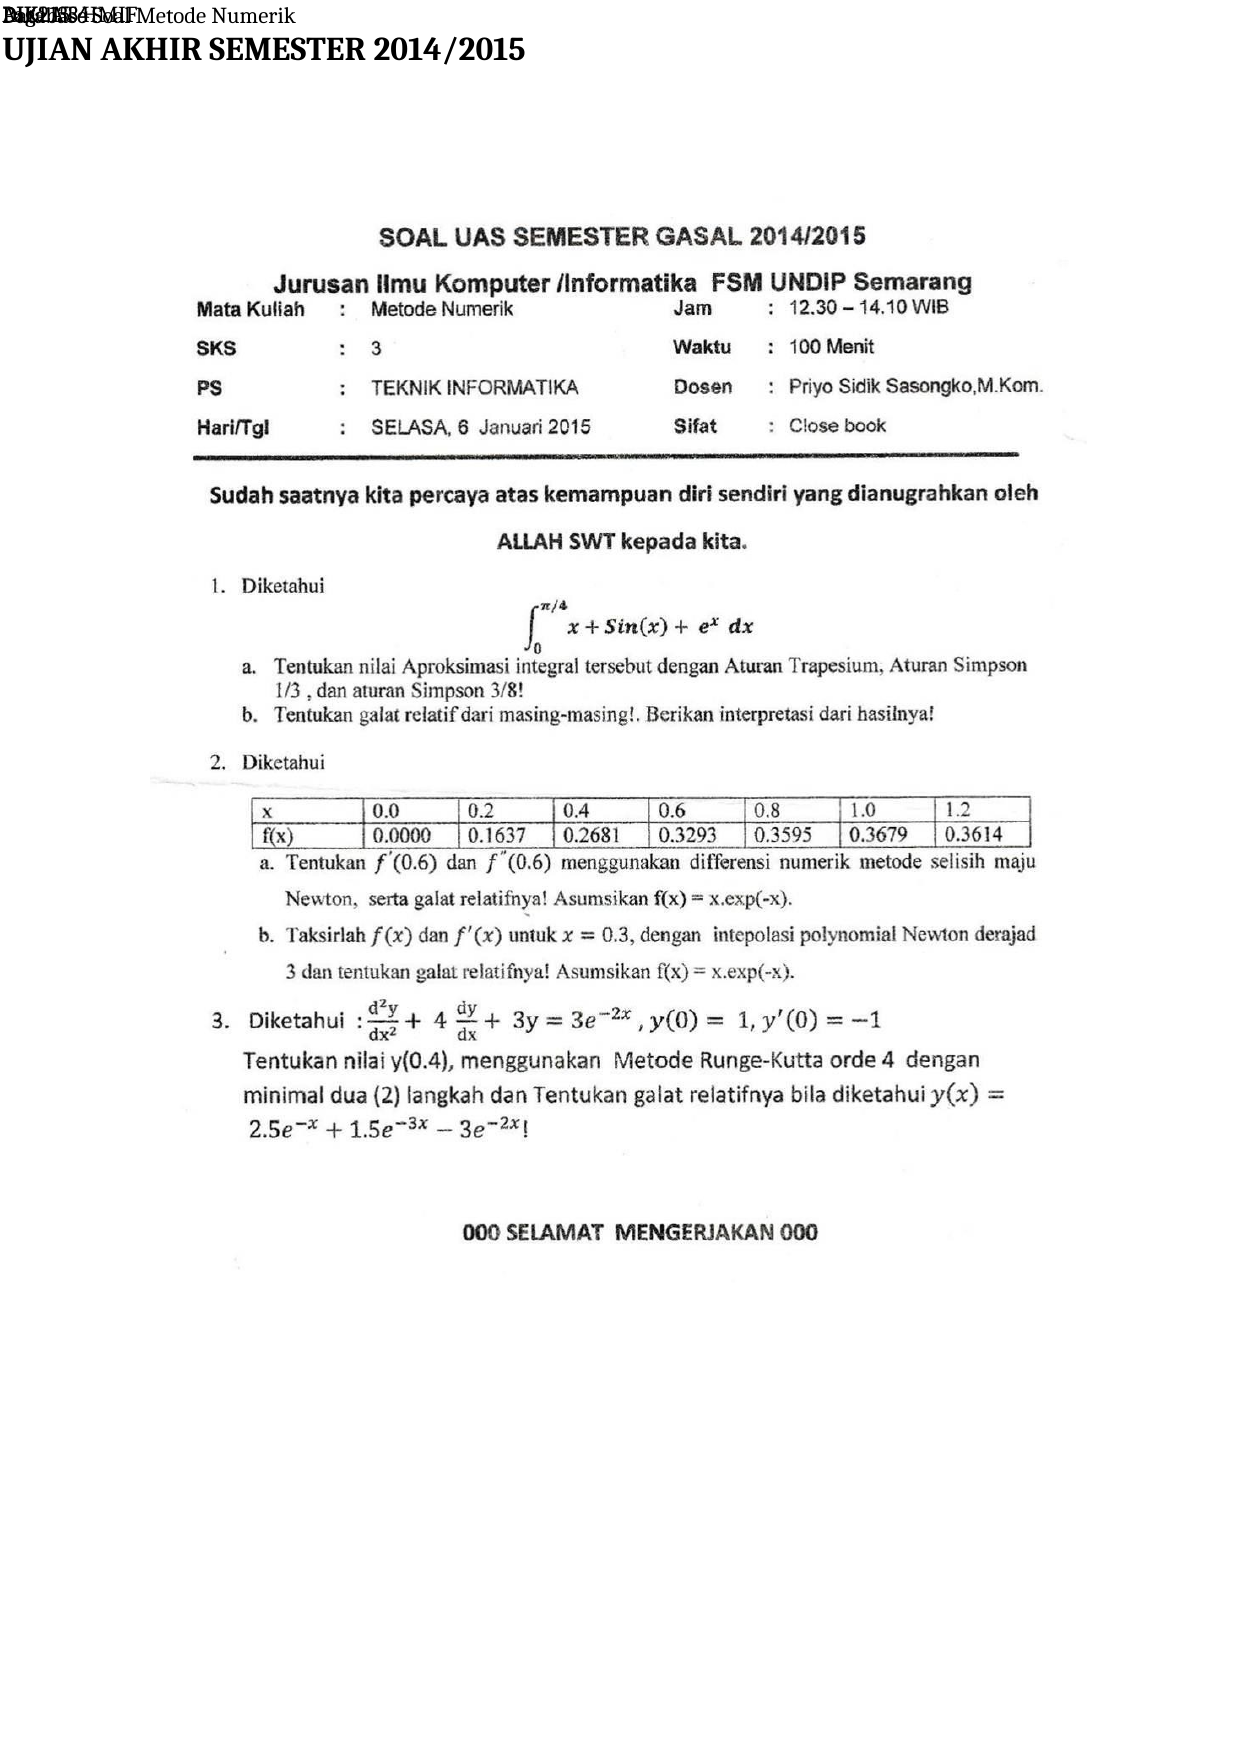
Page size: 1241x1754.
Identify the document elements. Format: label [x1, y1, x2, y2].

picture [150, 196, 1087, 1283]
